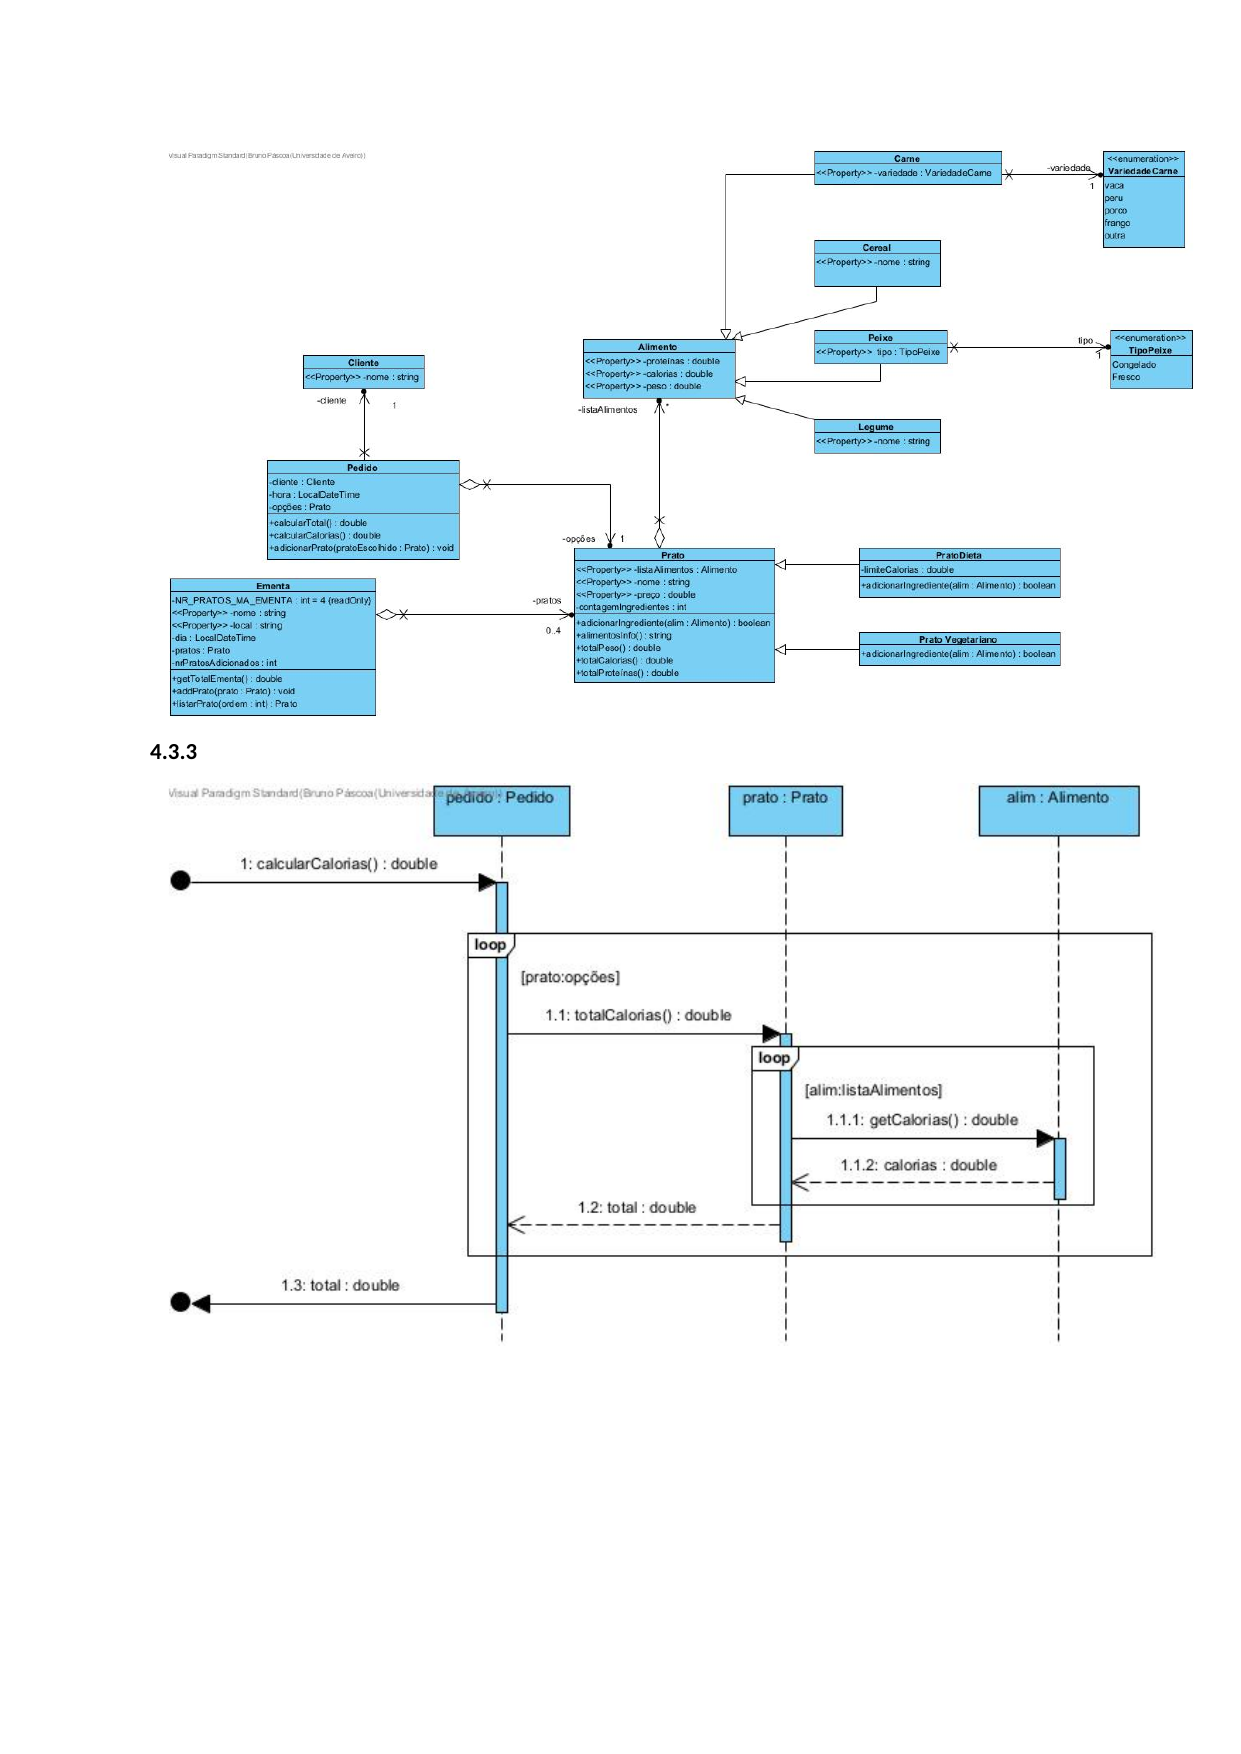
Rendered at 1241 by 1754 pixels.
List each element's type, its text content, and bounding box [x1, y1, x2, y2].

text 4.3.3 [150, 737, 1090, 765]
